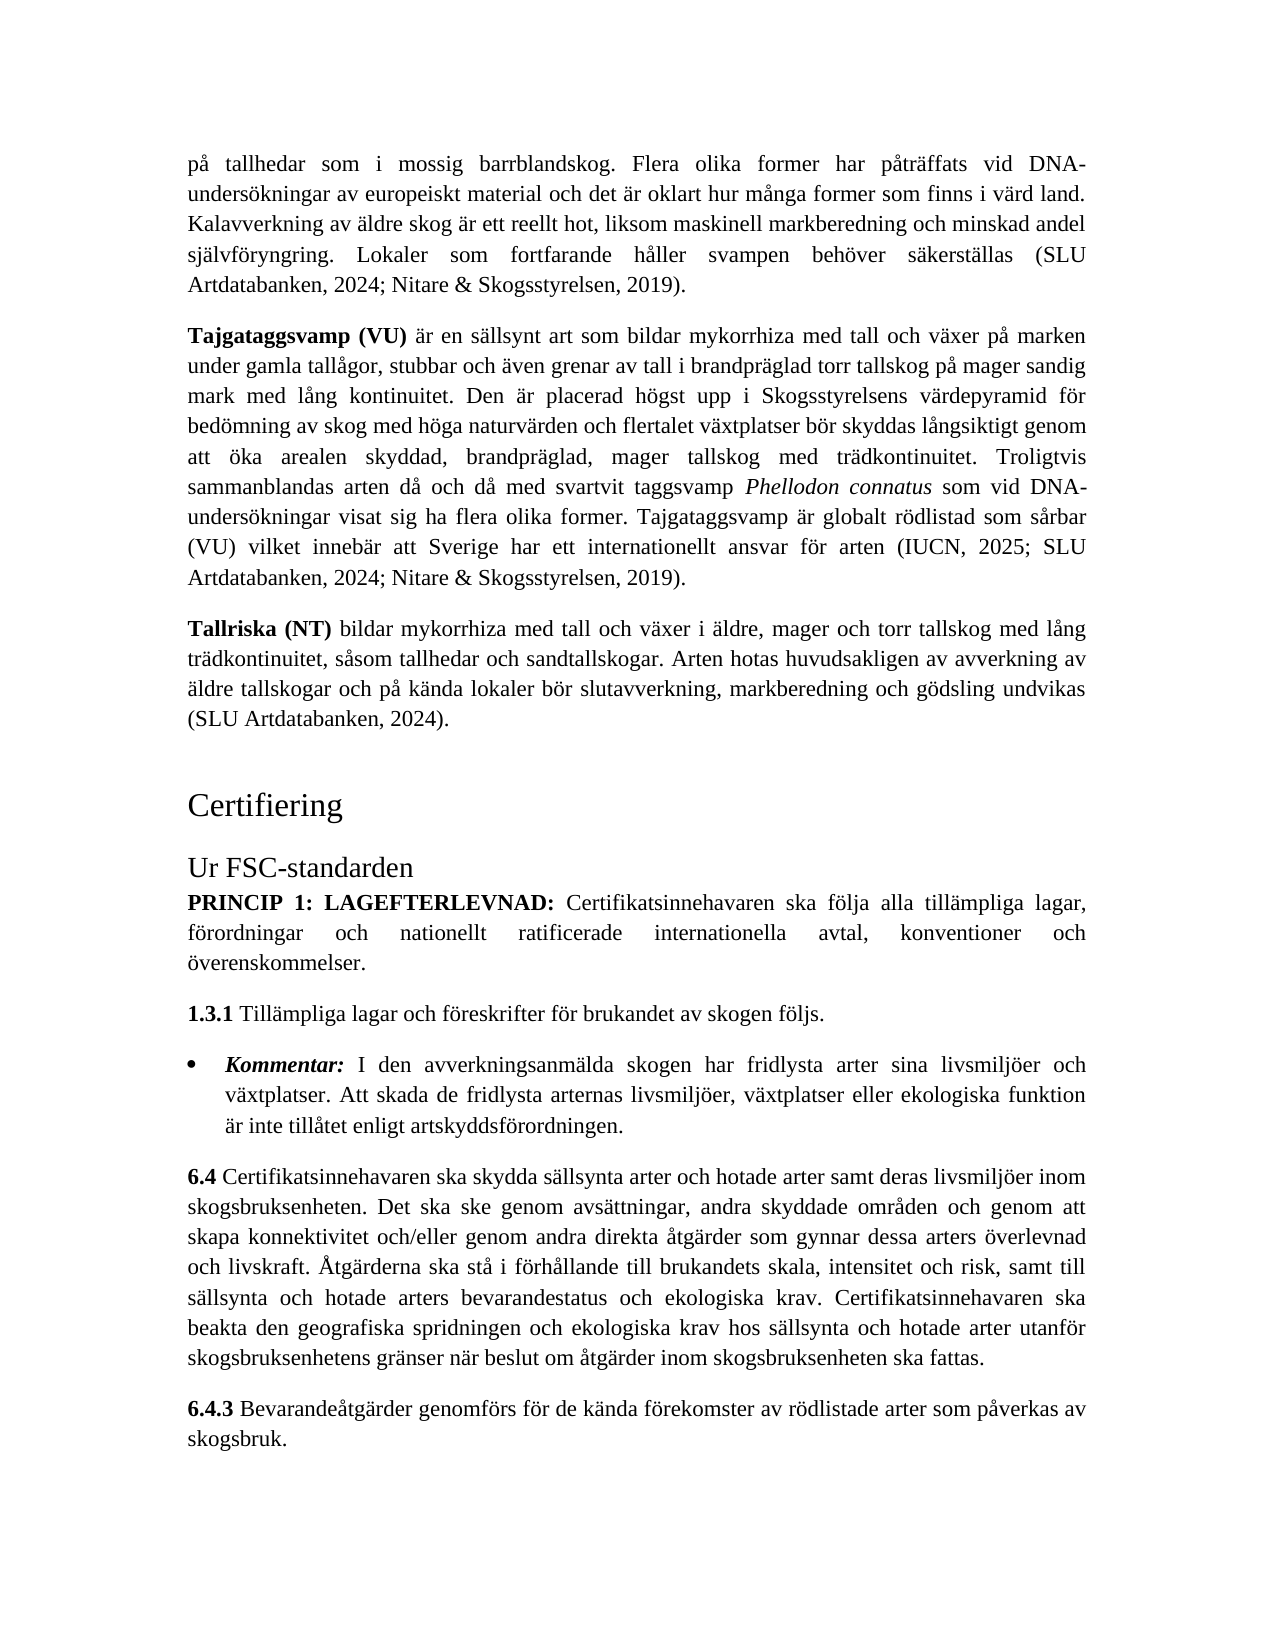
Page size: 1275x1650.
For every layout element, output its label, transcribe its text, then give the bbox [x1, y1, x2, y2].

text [187, 150, 1087, 297]
text PRINCIP 1: LAGEFTERLEVNAD: Certifikatsinnehavaren ska följa alla tillämpliga lagar, förordningar och nationellt ratificerade internationella avtal, konventioner och överenskommelser. [187, 889, 1087, 976]
text Tajgataggsvamp (VU) är en sällsynt art som bildar mykorrhiza med tall och växer på marken under gamla tallågor, stubbar och även grenar av tall i brandpräglad torr tallskog på mager sandig mark med lång kontinuitet. Den är placerad högst upp i Skogsstyrelsens värdepyramid för bedömning av skog med höga naturvärden och flertalet växtplatser bör skyddas långsiktigt genom att öka arealen skyddad, brandpräglad, mager tallskog med trädkontinuitet. Troligtvis sammanblandas arten då och då med svartvit taggsvamp Phellodon connatus som vid DNA-undersökningar visat sig ha flera olika former. Tajgataggsvamp är globalt rödlistad som sårbar (VU) vilket innebär att Sverige har ett internationellt ansvar för arten (IUCN, 2025; SLU Artdatabanken, 2024; Nitare & Skogsstyrelsen, 2019). [187, 322, 1087, 590]
subtitle Certifiering [187, 785, 1087, 824]
text 1.3.1 Tillämpliga lagar och föreskrifter för brukandet av skogen följs. [187, 1000, 1087, 1027]
list Kommentar: I den avverkningsanmälda skogen har fridlysta arter sina livsmiljöer och växtplatser. Att skada de fridlysta arternas livsmiljöer, växtplatser eller ekologiska funktion är inte tillåtet enligt artskyddsförordningen. [187, 1051, 1087, 1138]
text 6.4.3 Bevarandeåtgärder genomförs för de kända förekomster av rödlistade arter som påverkas av skogsbruk. [187, 1395, 1087, 1452]
subtitle Ur FSC-standarden [187, 850, 1087, 884]
text Tallriska (NT) bildar mykorrhiza med tall och växer i äldre, mager och torr tallskog med lång trädkontinuitet, såsom tallhedar och sandtallskogar. Arten hotas huvudsakligen av avverkning av äldre tallskogar och på kända lokaler bör slutavverkning, markberedning och gödsling undvikas (SLU Artdatabanken, 2024). [187, 614, 1087, 732]
text 6.4 Certifikatsinnehavaren ska skydda sällsynta arter och hotade arter samt deras livsmiljöer inom skogsbruksenheten. Det ska ske genom avsättningar, andra skyddade områden och genom att skapa konnektivitet och/eller genom andra direkta åtgärder som gynnar dessa arters överlevnad och livskraft. Åtgärderna ska stå i förhållande till brukandets skala, intensitet och risk, samt till sällsynta och hotade arters bevarandestatus och ekologiska krav. Certifikatsinnehavaren ska beakta den geografiska spridningen och ekologiska krav hos sällsynta och hotade arter utanför skogsbruksenhetens gränser när beslut om åtgärder inom skogsbruksenheten ska fattas. [187, 1163, 1087, 1370]
